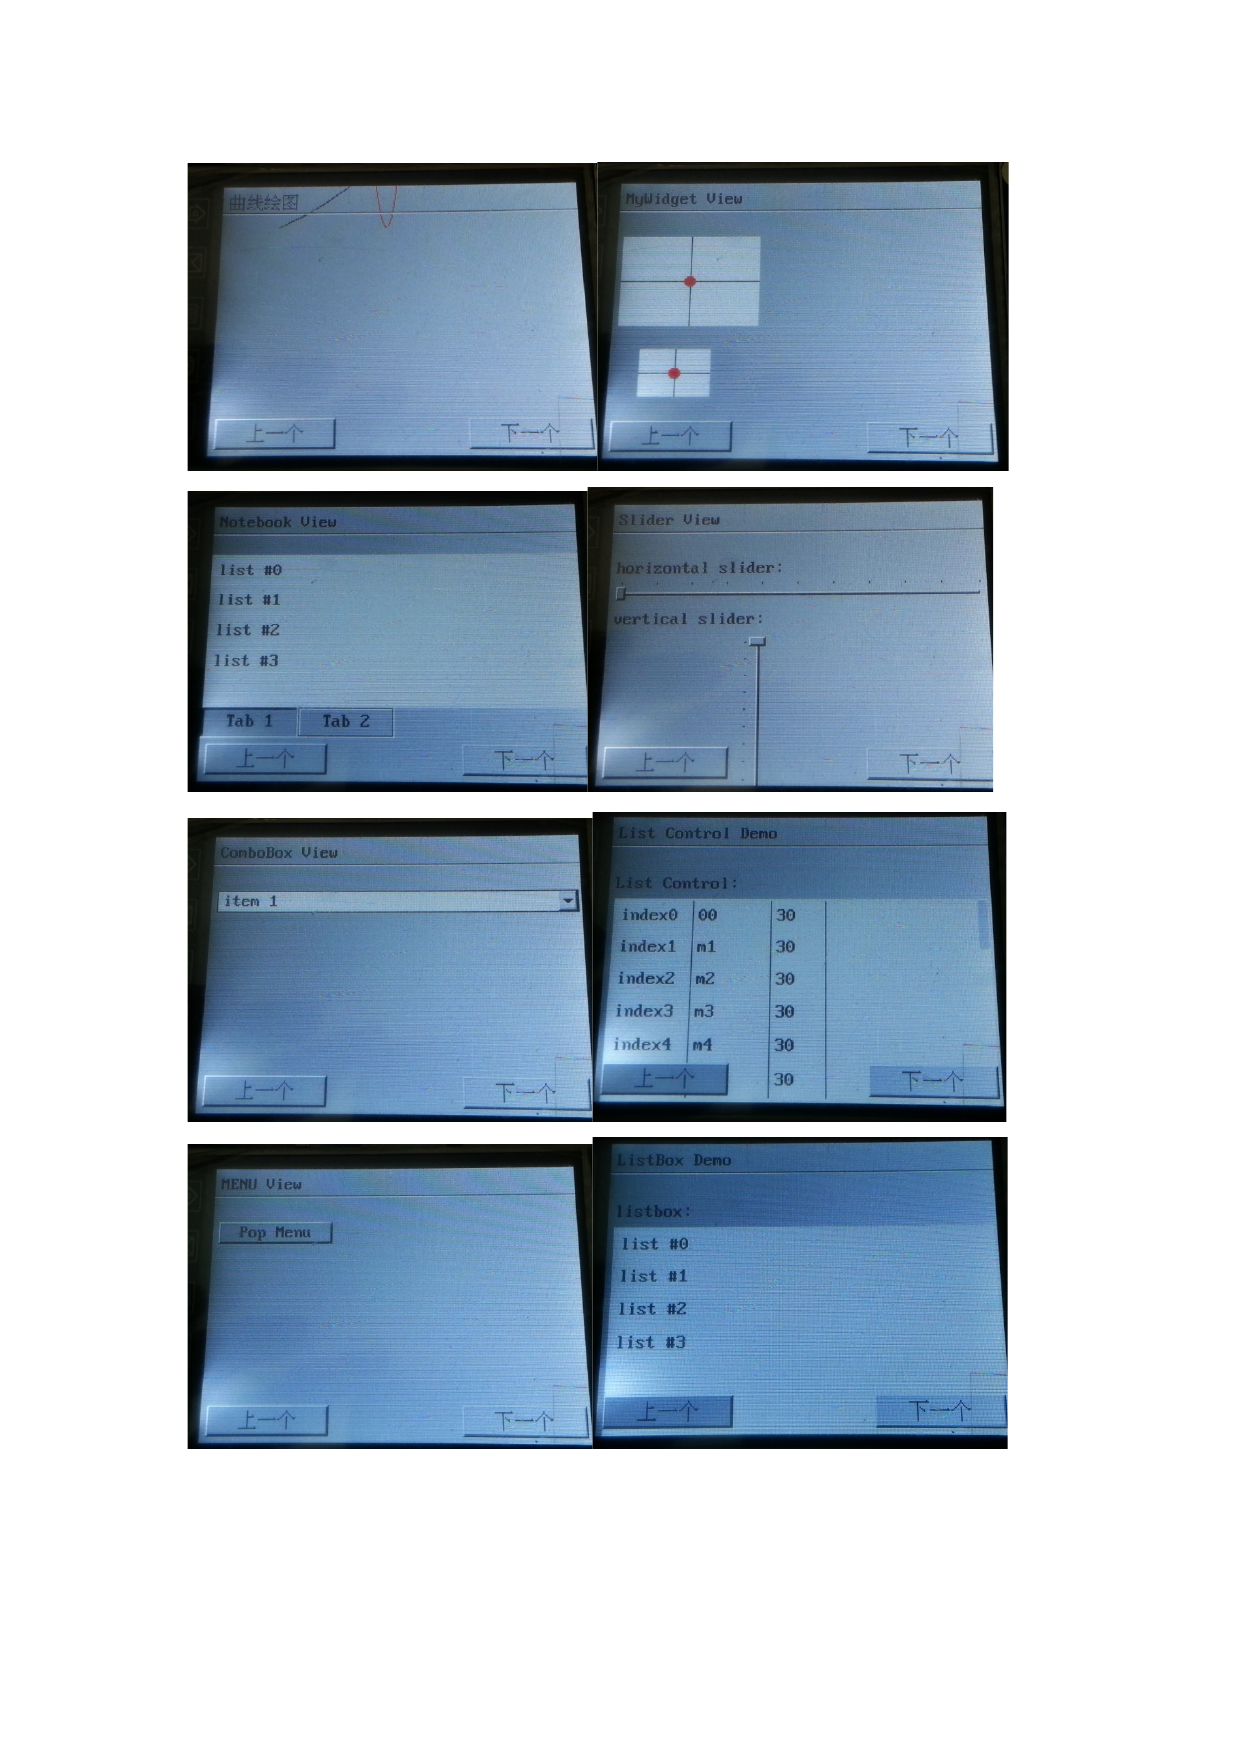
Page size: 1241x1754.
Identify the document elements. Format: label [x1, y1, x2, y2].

picture [187, 1137, 1008, 1449]
picture [187, 162, 1009, 471]
picture [187, 812, 1007, 1122]
picture [187, 487, 994, 792]
